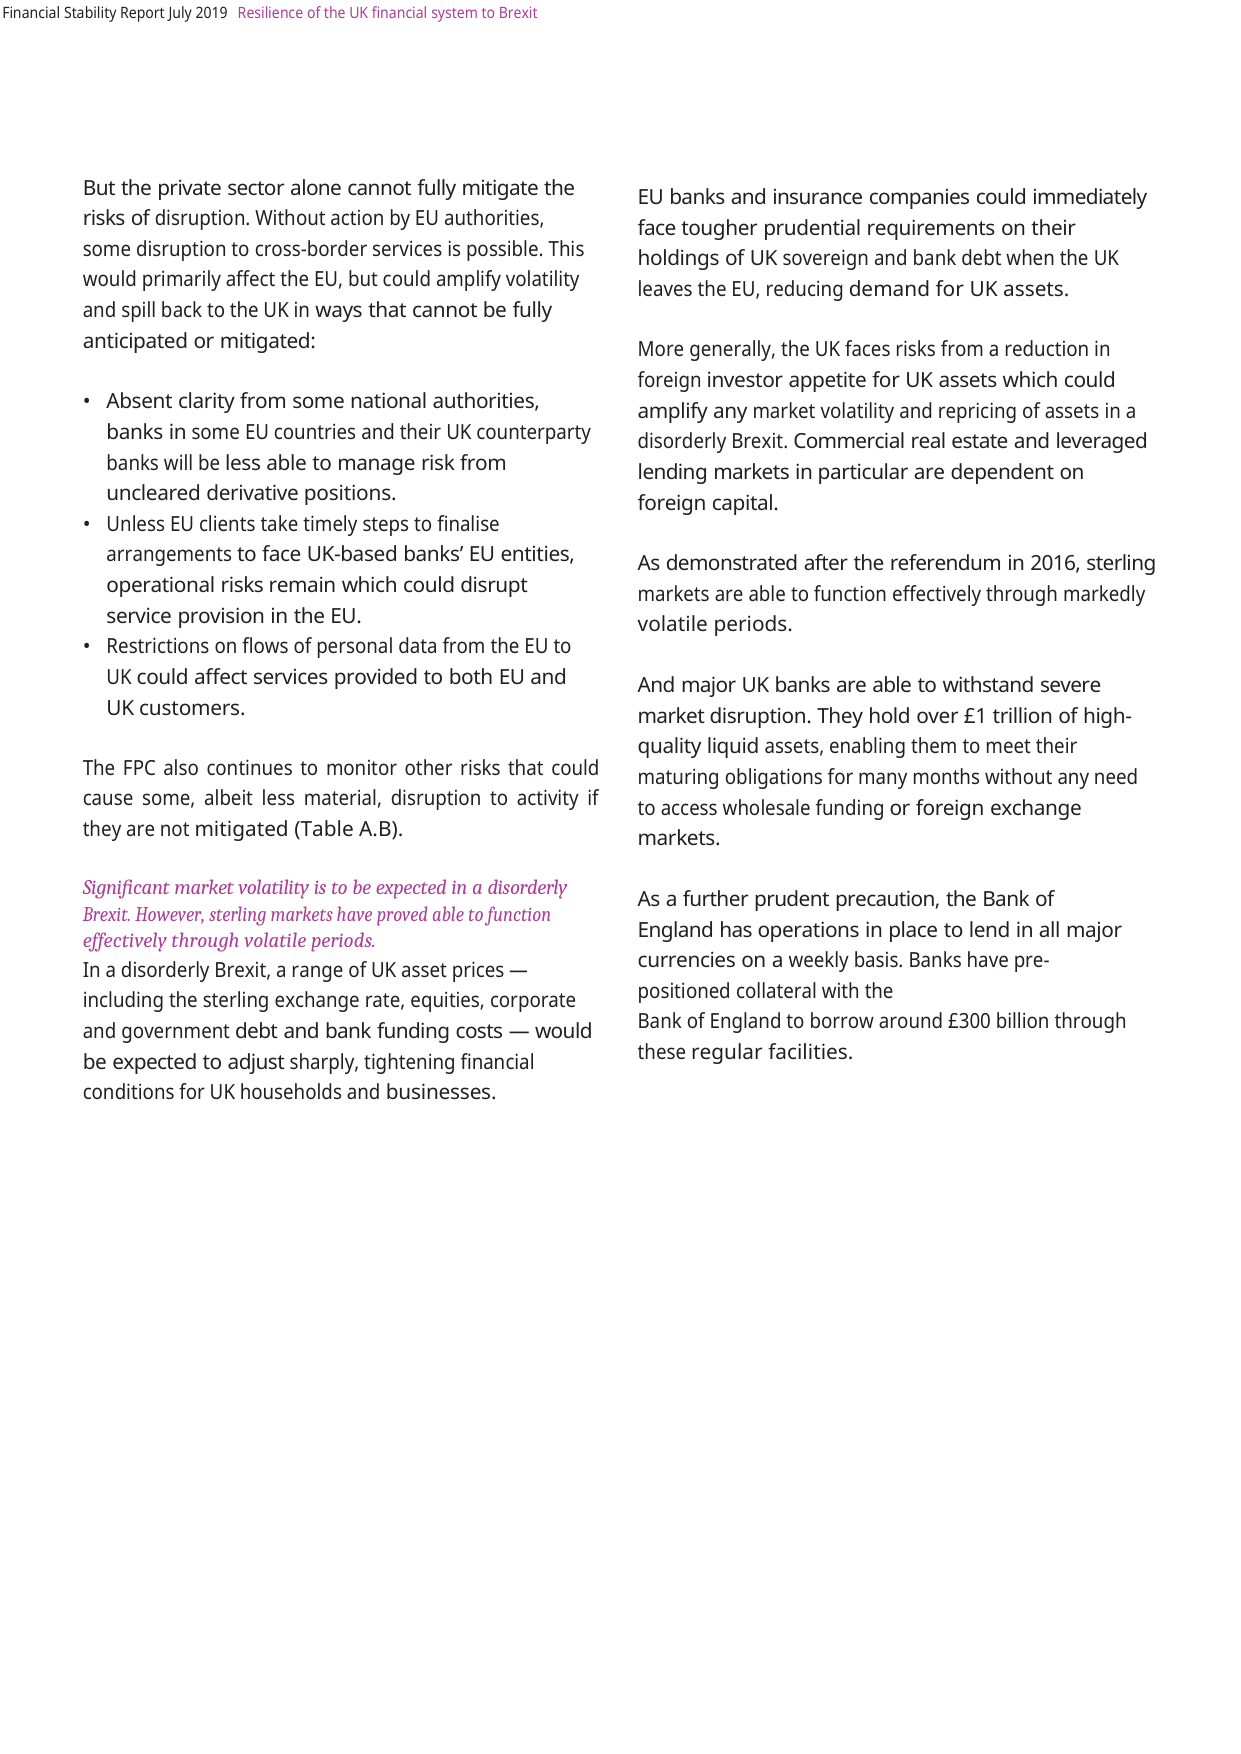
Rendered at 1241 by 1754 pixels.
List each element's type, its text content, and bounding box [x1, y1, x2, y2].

list Absent clarity from some national authorities, banks in some EU countries and their UK counterparty banks will be less able to manage risk from uncleared derivative positions. [83, 386, 593, 507]
text EU banks and insurance companies could immediately face tougher prudential requirements on their holdings of UK sovereign and bank debt when the UK leaves the EU, reducing demand for UK assets. [637, 182, 1158, 302]
text As a further prudent precaution, the Bank of England has operations in place to lend in all major currencies on a weekly basis. Banks have pre-positioned collateral with the [637, 884, 1126, 1004]
text Significant market volatility is to be expected in a disorderly Brexit. However, sterling markets have proved able to function effectively through volatile periods. [83, 876, 598, 953]
text In a disorderly Brexit, a range of UK asset prices — including the sterling exchange rate, equities, corporate and government debt and bank funding costs — would be expected to adjust sharply, tightening financial conditions for UK households and businesses. [83, 955, 602, 1106]
text More generally, the UK faces risks from a reduction in foreign investor appetite for UK assets which could amplify any market volatility and repricing of assets in a disorderly Brexit. Commercial real estate and leveraged lending markets in particular are dependent on foreign capital. [637, 334, 1158, 516]
text As demonstrated after the referendum in 2016, sterling markets are able to function effectively through markedly volatile periods. [637, 548, 1158, 638]
text Bank of England to borrow around £300 billion through these regular facilities. [637, 1007, 1158, 1066]
text And major UK banks are able to withstand severe market disruption. They hold over £1 trillion of high-quality liquid assets, enabling them to meet their maturing obligations for many months without any need to access wholesale funding or foreign exchange markets. [637, 670, 1146, 852]
list Restrictions on flows of personal data from the EU to UK could affect services provided to both EU and UK customers. [83, 631, 575, 721]
list Unless EU clients take timely steps to finalise arrangements to face UK-based banks’ EU entities, operational risks remain which could disrupt service provision in the EU. [83, 509, 599, 629]
text But the private sector alone cannot fully mitigate the risks of disruption. Without action by EU authorities, some disruption to cross-border services is possible. This would primarily affect the EU, but could amplify volatility and spill back to the UK in ways that cannot be fully anticipated or mitigated: [83, 173, 598, 354]
text The FPC also continues to monitor other risks that could cause some, albeit less material, disruption to activity if they are not mitigated (Table A.B). [83, 753, 600, 843]
